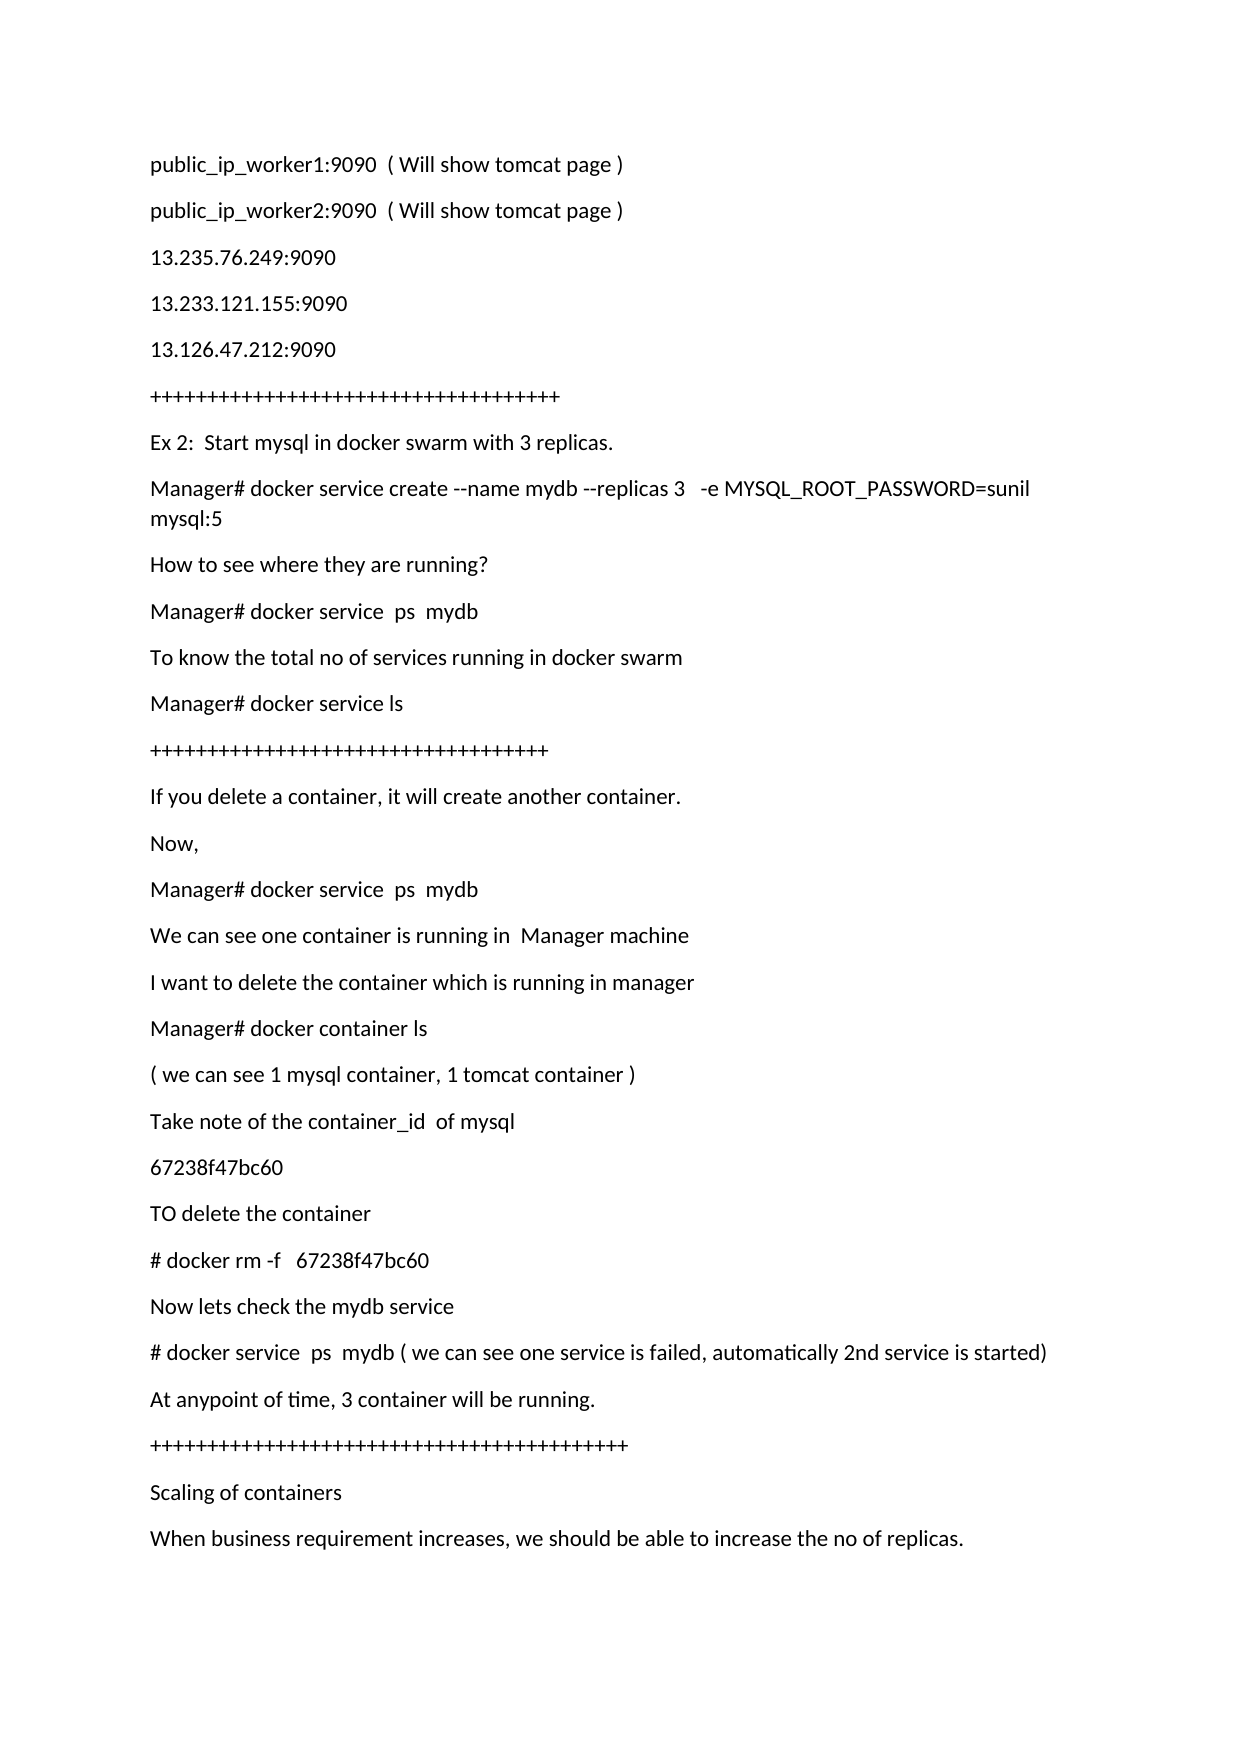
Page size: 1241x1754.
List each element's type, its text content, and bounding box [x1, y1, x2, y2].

text Manager# docker service ps mydb [150, 597, 1090, 625]
text If you delete a container, it will create another container. [150, 782, 1090, 810]
text I want to delete the container which is running in manager [150, 968, 1090, 996]
text public_ip_worker1:9090 ( Will show tomcat page ) [150, 150, 1090, 178]
text Manager# docker service create --name mydb --replicas 3 -e MYSQL_ROOT_PASSWORD=sunil mysql:5 [150, 474, 1090, 532]
text Now, [150, 829, 1090, 857]
text ( we can see 1 mysql container, 1 tomcat container ) [150, 1060, 1090, 1088]
text We can see one container is running in Manager machine [150, 921, 1090, 949]
text How to see where they are running? [150, 551, 1090, 578]
text 13.233.121.155:9090 [150, 289, 1090, 317]
text Take note of the container_id of mysql [150, 1107, 1090, 1135]
text Manager# docker service ls [150, 689, 1090, 718]
text To know the total no of services running in docker swarm [150, 643, 1090, 671]
text Scaling of containers [150, 1478, 1090, 1506]
text When business requirement increases, we should be able to increase the no of replicas. [150, 1524, 1090, 1552]
text At anypoint of time, 3 container will be running. [150, 1385, 1090, 1413]
text ++++++++++++++++++++++++++++++++++++++++++ [150, 1431, 1090, 1459]
text TO delete the container [150, 1199, 1090, 1227]
text 13.126.47.212:9090 [150, 335, 1090, 363]
text Manager# docker service ps mydb [150, 875, 1090, 903]
text Manager# docker container ls [150, 1014, 1090, 1042]
text # docker service ps mydb ( we can see one service is failed, automatically 2nd service is started) [150, 1338, 1090, 1367]
text # docker rm -f 67238f47bc60 [150, 1246, 1090, 1274]
text 67238f47bc60 [150, 1153, 1090, 1181]
text +++++++++++++++++++++++++++++++++++ [150, 736, 1090, 764]
text 13.235.76.249:9090 [150, 243, 1090, 271]
text Now lets check the mydb service [150, 1292, 1090, 1320]
text ++++++++++++++++++++++++++++++++++++ [150, 382, 1090, 410]
text public_ip_worker2:9090 ( Will show tomcat page ) [150, 196, 1090, 224]
text Ex 2: Start mysql in docker swarm with 3 replicas. [150, 428, 1090, 456]
